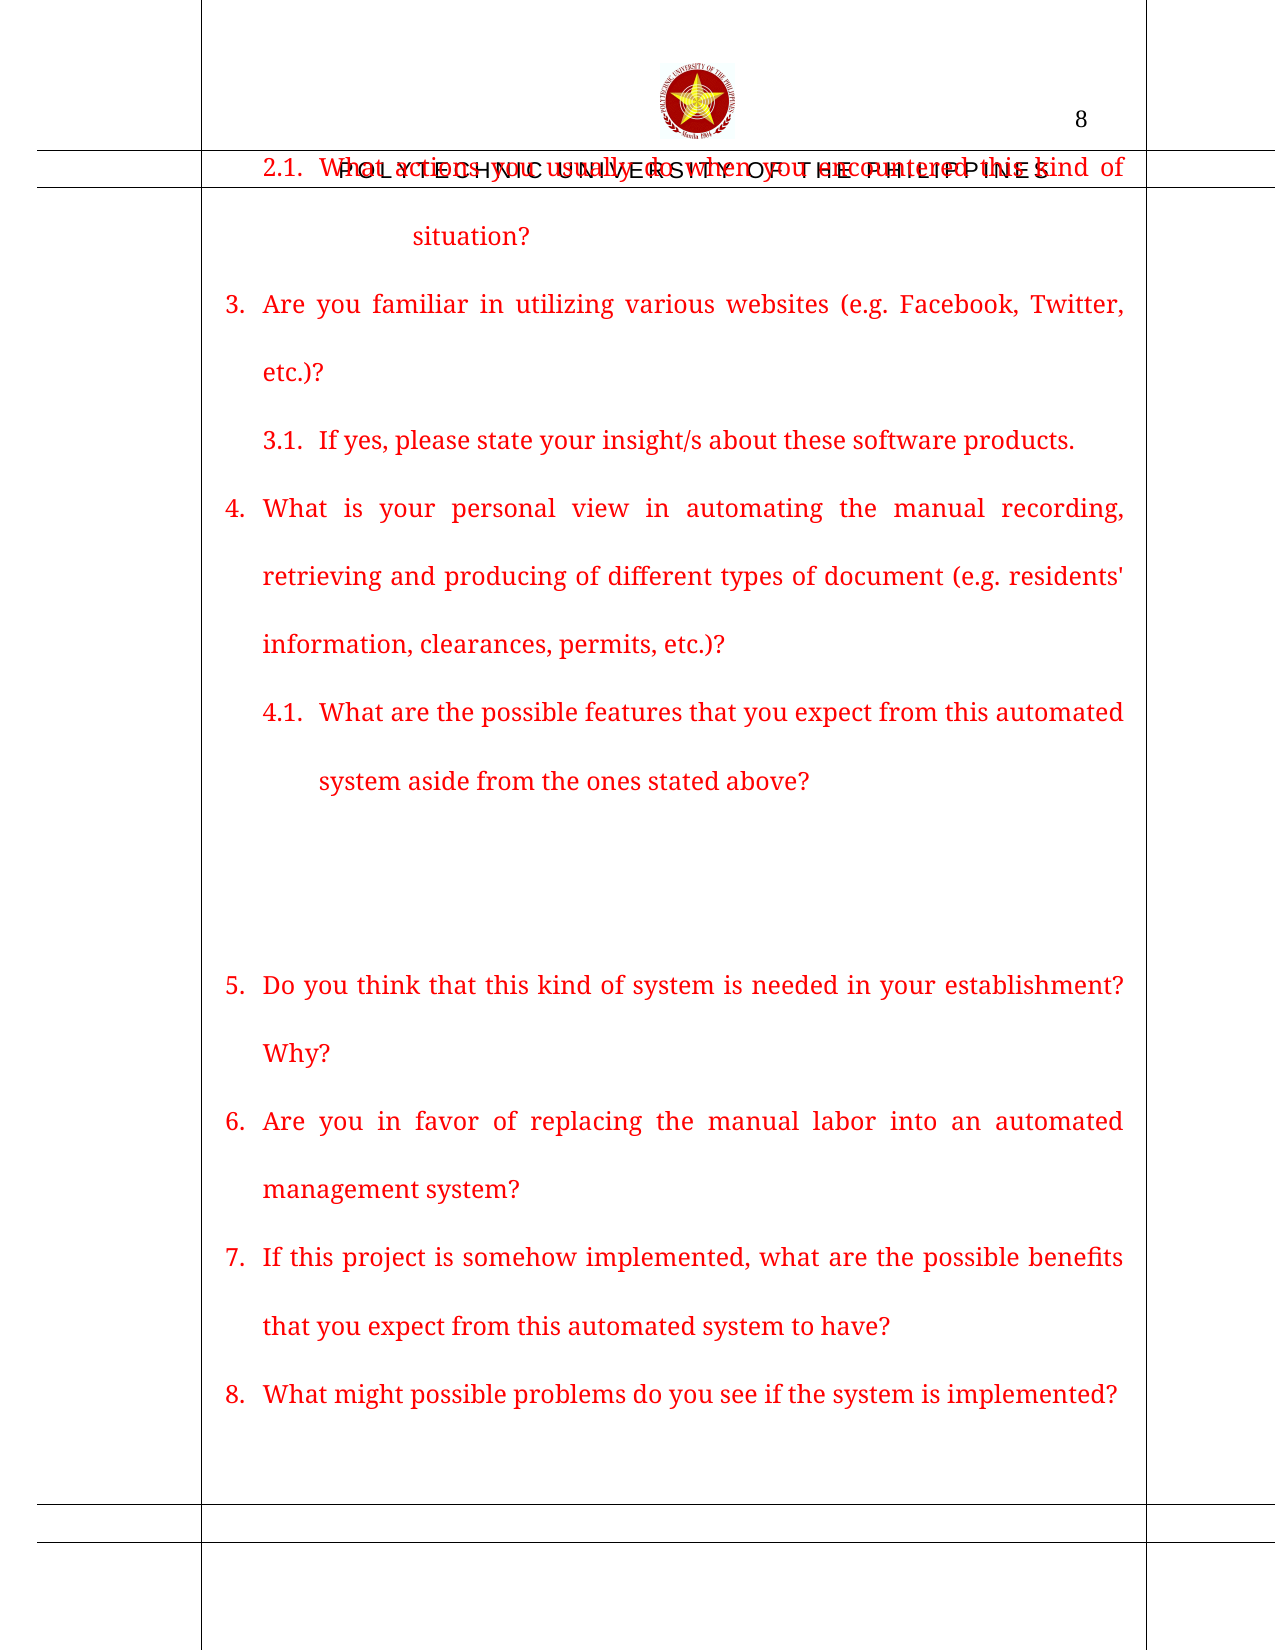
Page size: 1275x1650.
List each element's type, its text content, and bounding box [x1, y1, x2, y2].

list If yes, please state your insight/s about these software products. [262, 422, 1125, 457]
list What might possible problems do you see if the system is implemented? [225, 1376, 1125, 1410]
list What actions you usually do when you encountered this kind of situation? [262, 150, 1125, 252]
list If this project is somehow implemented, what are the possible benefits that you expect from this automated system to have? [225, 1240, 1125, 1342]
list Are you familiar in utilizing various websites (e.g. Facebook, Twitter, etc.)? [225, 286, 1125, 388]
list What is your personal view in automating the manual recording, retrieving and producing of different types of document (e.g. residents' information, clearances, permits, etc.)? [225, 491, 1125, 661]
list What are the possible features that you expect from this automated system aside from the ones stated above? [262, 695, 1125, 797]
list Do you think that this kind of system is needed in your establishment? Why? [225, 967, 1125, 1070]
picture [660, 63, 735, 139]
list Are you in favor of replacing the manual labor into an automated management system? [225, 1104, 1125, 1206]
